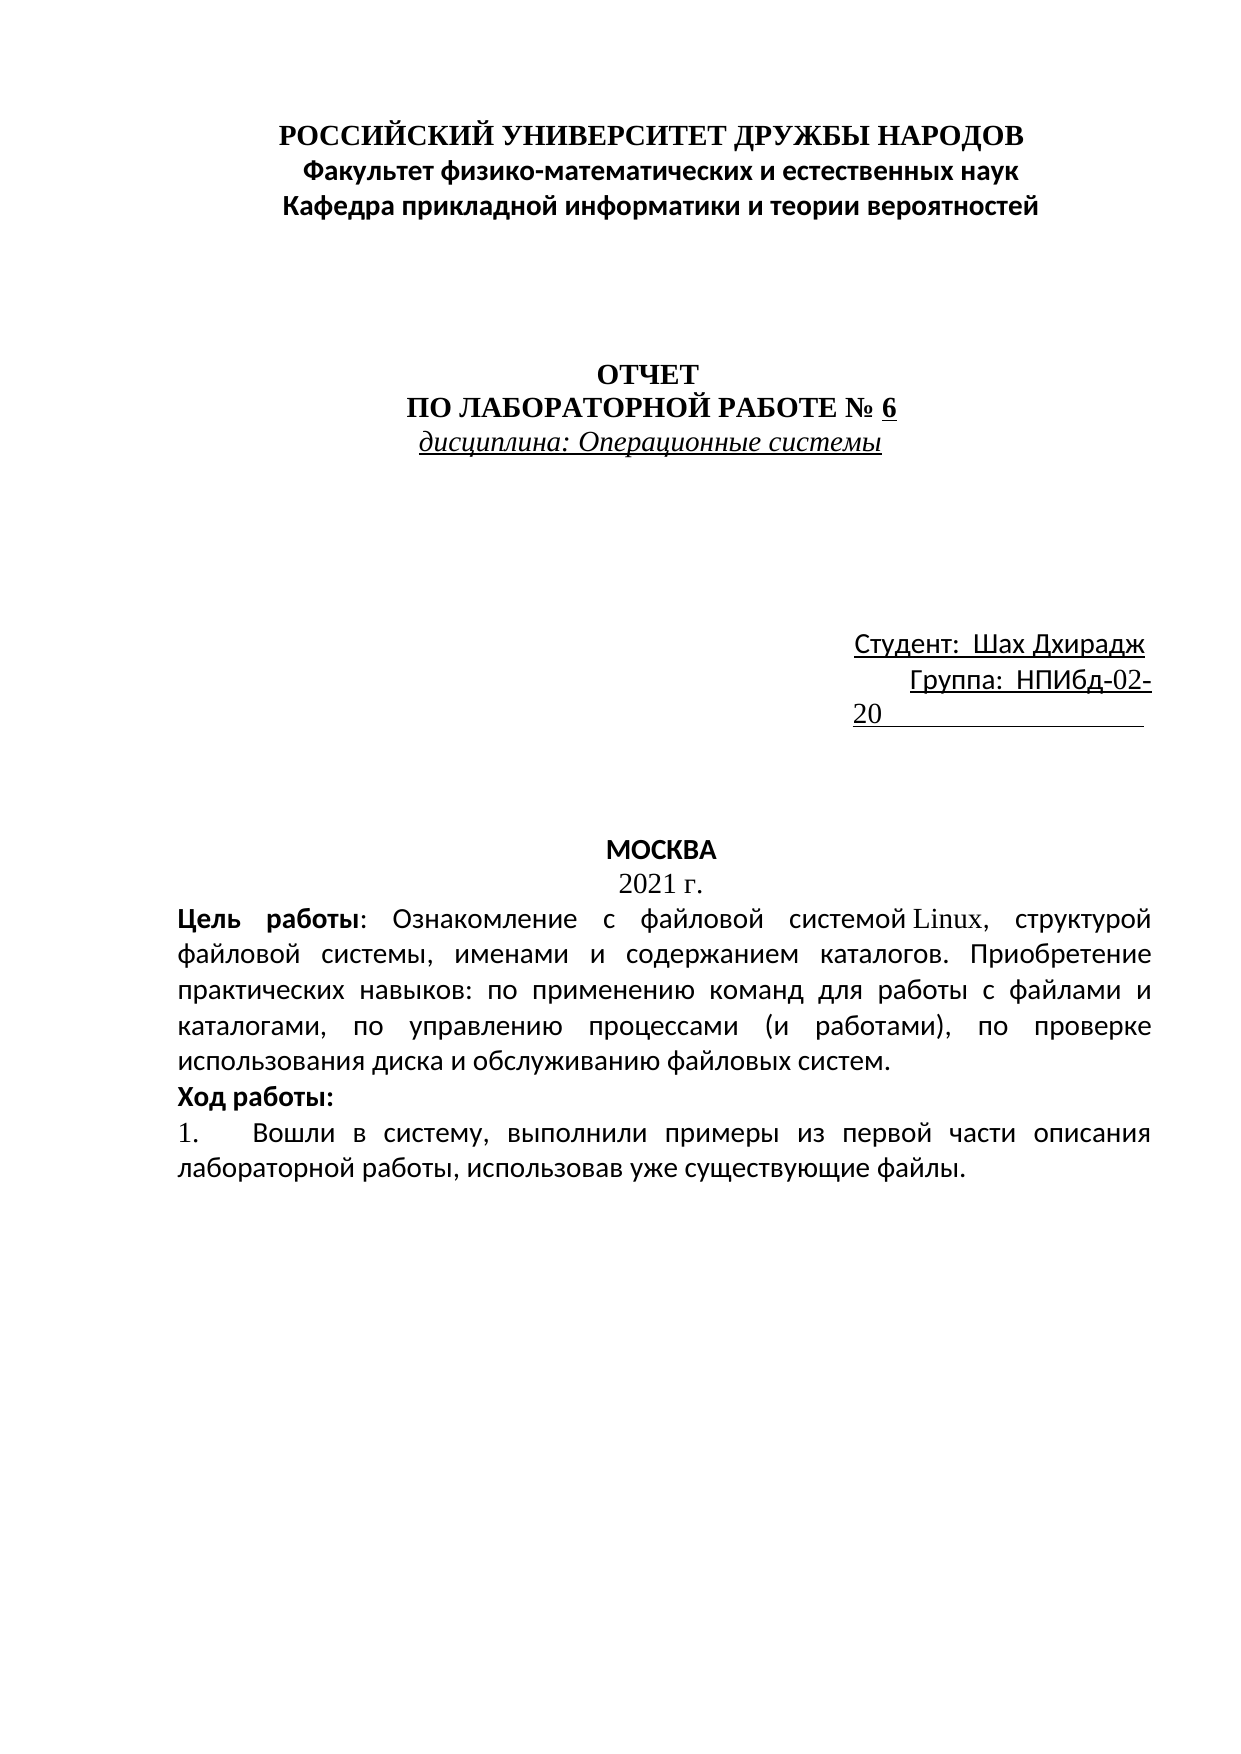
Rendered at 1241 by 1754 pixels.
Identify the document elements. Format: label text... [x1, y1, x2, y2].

text ПО ЛАБОРАТОРНОЙ РАБОТЕ № 6 [158, 391, 1152, 424]
list Вошли в систему, выполнили примеры из первой части описания лабораторной работы, использовав уже существующие файлы. [177, 1114, 1152, 1185]
text ОТЧЕТ [158, 357, 1152, 391]
text Факультет физико-математических и естественных наук [177, 152, 1152, 187]
text 2021 г. [177, 866, 1152, 900]
text МОСКВА [177, 831, 1152, 866]
text РОССИЙСКИЙ УНИВЕРСИТЕТ ДРУЖБЫ НАРОДОВ [158, 118, 1152, 152]
text Цель работы: Ознакомление с файловой системой Linux, структурой файловой системы, именами и содержанием каталогов. Приобретение практических навыков: по применению команд для работы с файлами и каталогами, по управлению процессами (и работами), по проверке использования диска и обслуживанию файловых систем. [177, 900, 1152, 1078]
text Кафедра прикладной информатики и теории вероятностей [177, 187, 1152, 223]
text дисциплина: Операционные системы [158, 424, 1152, 458]
text Студент: Шах Дхирадж [177, 625, 1152, 661]
text Ход работы: [177, 1078, 1152, 1114]
text Группа: НПИбд-02-20 [177, 661, 1152, 730]
